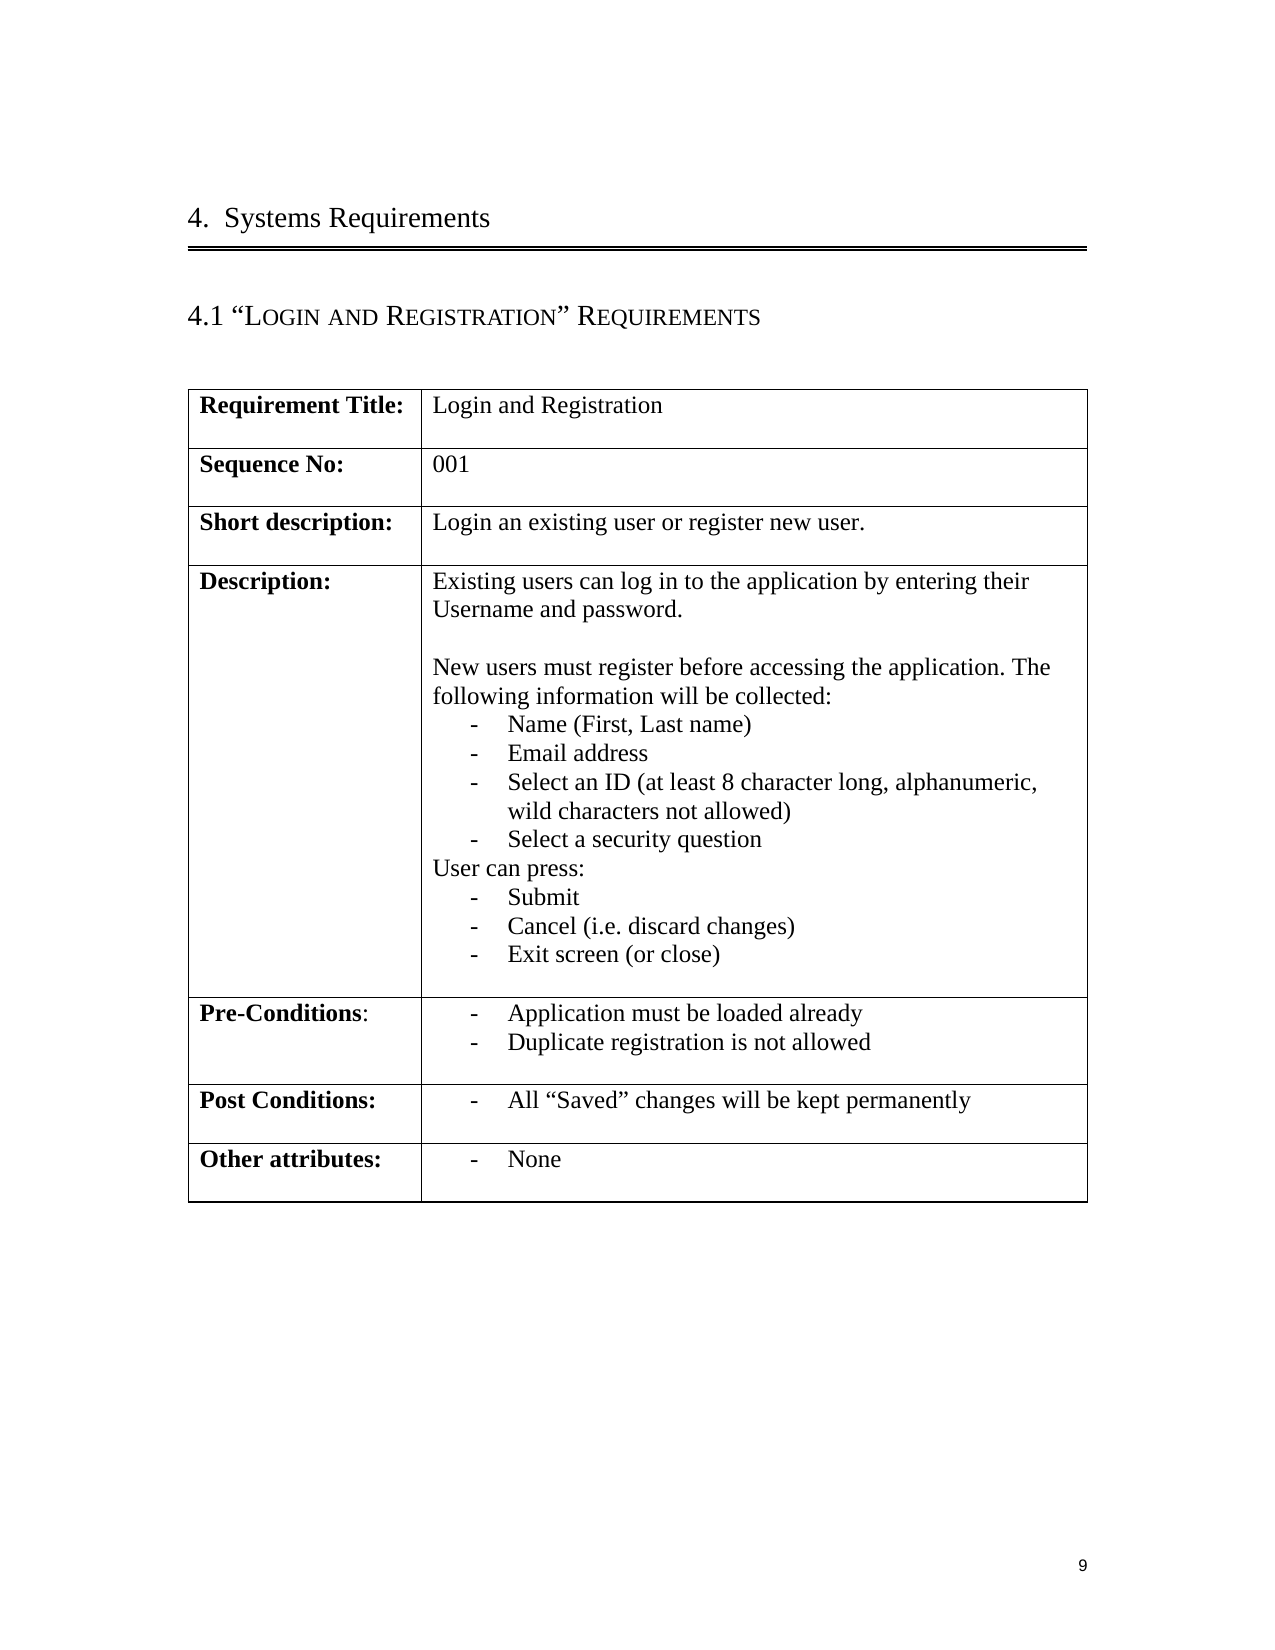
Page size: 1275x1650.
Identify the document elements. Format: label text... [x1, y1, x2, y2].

table_header Login and Registration [422, 390, 1087, 448]
table_cell 001 [422, 449, 1087, 506]
table_cell All “Saved” changes will be kept permanently [422, 1085, 1087, 1143]
table_cell Short description: [189, 507, 421, 565]
table_cell Pre-Conditions: [189, 998, 421, 1084]
table_cell Login an existing user or register new user. [422, 507, 1087, 565]
table_cell Post Conditions: [189, 1085, 421, 1143]
table_cell Description: [189, 566, 421, 997]
table_cell Existing users can log in to the application by entering their Username and password. New users must register before accessing the application. The following information will be collected: Name (First, Last name) Email address Select an ID (at least 8 character long, alphanumeric, wild characters not allowed) Select a security question User can press: Submit Cancel (i.e. discard changes) Exit screen (or close) [422, 566, 1087, 997]
table_cell Sequence No: [189, 449, 421, 506]
subtitle 4. Systems Requirements [187, 200, 1087, 233]
table_header Requirement Title: [189, 390, 421, 448]
table_cell None [422, 1144, 1087, 1201]
table_cell Application must be loaded already Duplicate registration is not allowed [422, 998, 1087, 1084]
table_cell Other attributes: [189, 1144, 421, 1201]
subtitle 4.1 “Login and Registration” Requirements [187, 298, 1087, 332]
